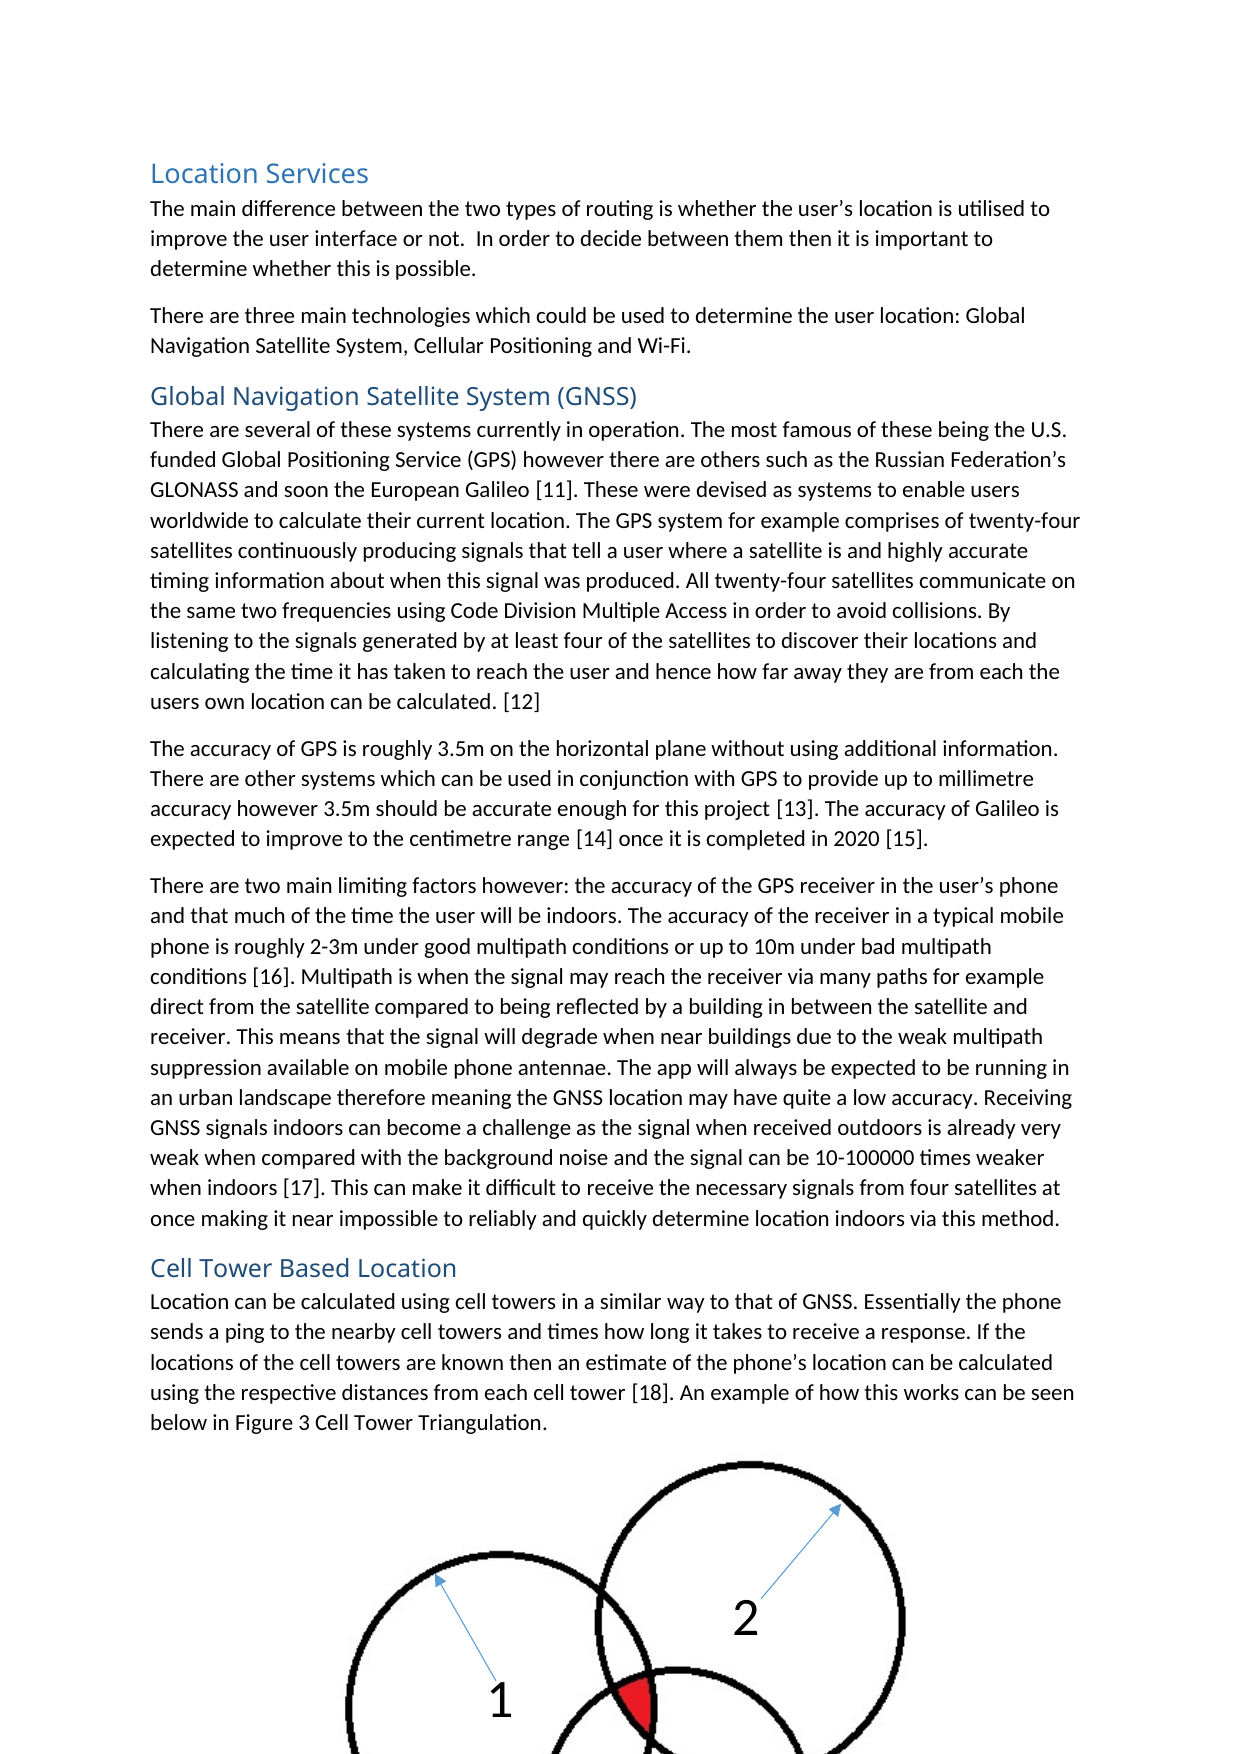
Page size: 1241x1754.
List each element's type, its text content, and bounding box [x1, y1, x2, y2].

subtitle Location Services [150, 154, 1090, 191]
text There are several of these systems currently in operation. The most famous of these being the U.S. funded Global Positioning Service (GPS) however there are others such as the Russian Federation’s GLONASS and soon the European Galileo. These were devised as systems to enable users worldwide to calculate their current location. The GPS system for example comprises of twenty-four satellites continuously producing signals that tell a user where a satellite is and highly accurate timing information about when this signal was produced. All twenty-four satellites communicate on the same two frequencies using Code Division Multiple Access in order to avoid collisions. By listening to the signals generated by at least four of the satellites to discover their locations and calculating the time it has taken to reach the user and hence how far away they are from each the users own location can be calculated. [150, 415, 1090, 715]
text Location can be calculated using cell towers in a similar way to that of GNSS. Essentially the phone sends a ping to the nearby cell towers and times how long it takes to receive a response. If the locations of the cell towers are known then an estimate of the phone’s location can be calculated using the respective distances from each cell tower. An example of how this works can be seen below in Figure 2 Cell Tower Triangulation. [150, 1287, 1090, 1436]
text There are two main limiting factors however: the accuracy of the GPS receiver in the user’s phone and that much of the time the user will be indoors. The accuracy of the receiver in a typical mobile phone is roughly 2-3m under good multipath conditions or up to 10m under bad multipath conditions. Multipath is when the signal may reach the receiver via many paths for example direct from the satellite compared to being reflected by a building in between the satellite and receiver. This means that the signal will degrade when near buildings due to the weak multipath suppression available on mobile phone antennae. The app will always be expected to be running in an urban landscape therefore meaning the GNSS location may have quite a low accuracy. Receiving GNSS signals indoors can become a challenge as the signal when received outdoors is already very weak when compared with the background noise and the signal can be 10-100000 times weaker when indoors. This can make it difficult to receive the necessary signals from four satellites at once making it near impossible to reliably and quickly determine location indoors via this method. [150, 871, 1090, 1232]
text The accuracy of GPS is roughly 3.5m on the horizontal plane without using additional information. There are other systems which can be used in conjunction with GPS to provide up to millimetre accuracy however 3.5m should be accurate enough for this project. The accuracy of Galileo is expected to improve to the centimetre range once it is completed in 2020. [150, 734, 1090, 852]
text There are three main technologies which could be used to determine the user location: Global Navigation Satellite System, Cellular Positioning and Wi-Fi. [150, 301, 1090, 359]
subtitle Global Navigation Satellite System (GNSS) [150, 378, 1090, 412]
subtitle Cell Tower Based Location [150, 1251, 1090, 1284]
picture [310, 1451, 931, 1754]
text The main difference between the two types of routing is whether the user’s location is utilised to improve the user interface or not. In order to decide between them then it is important to determine whether this is possible. [150, 194, 1090, 282]
